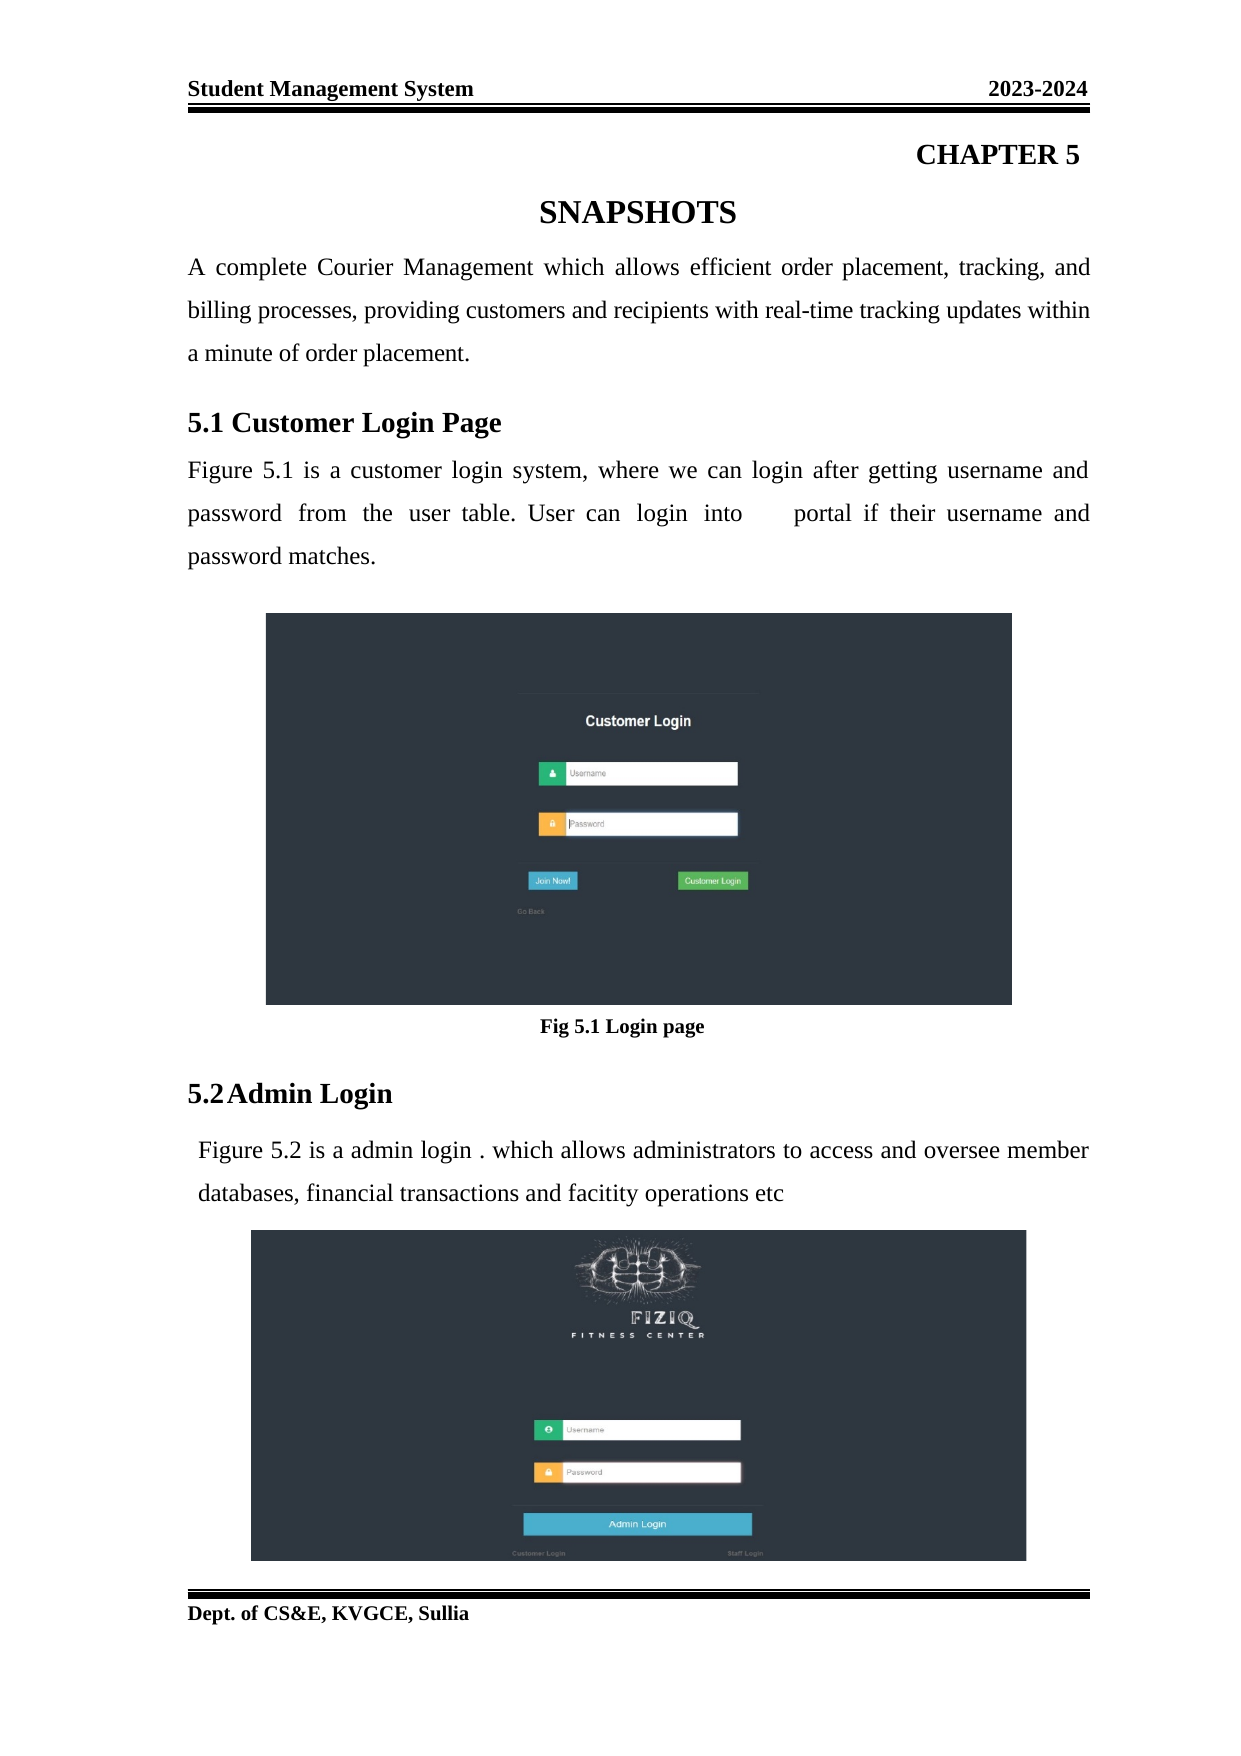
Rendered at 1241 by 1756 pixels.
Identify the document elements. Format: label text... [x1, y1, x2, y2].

text Fig 5.1 Login page [196, 1014, 1080, 1038]
subtitle Admin Login [187, 1076, 1090, 1109]
subtitle 5.1 Customer Login Page [187, 405, 1090, 438]
subtitle Figure 5.2 is a admin login . which allows administrators to access and oversee member databases, financial transactions and facitity operations etc [198, 1135, 1090, 1207]
subtitle CHAPTER 5 [187, 137, 1080, 170]
picture [265, 613, 1012, 1005]
text A complete Courier Management which allows efficient order placement, tracking, and billing processes, providing customers and recipients with real-time tracking updates within a minute of order placement. [187, 252, 1090, 367]
picture [251, 1230, 1027, 1561]
text SNAPSHOTS [196, 192, 1080, 230]
text Figure 5.1 is a customer login system, where we can login after getting username and password from the user table. User can login into portal if their username and password matches. [187, 455, 1090, 570]
